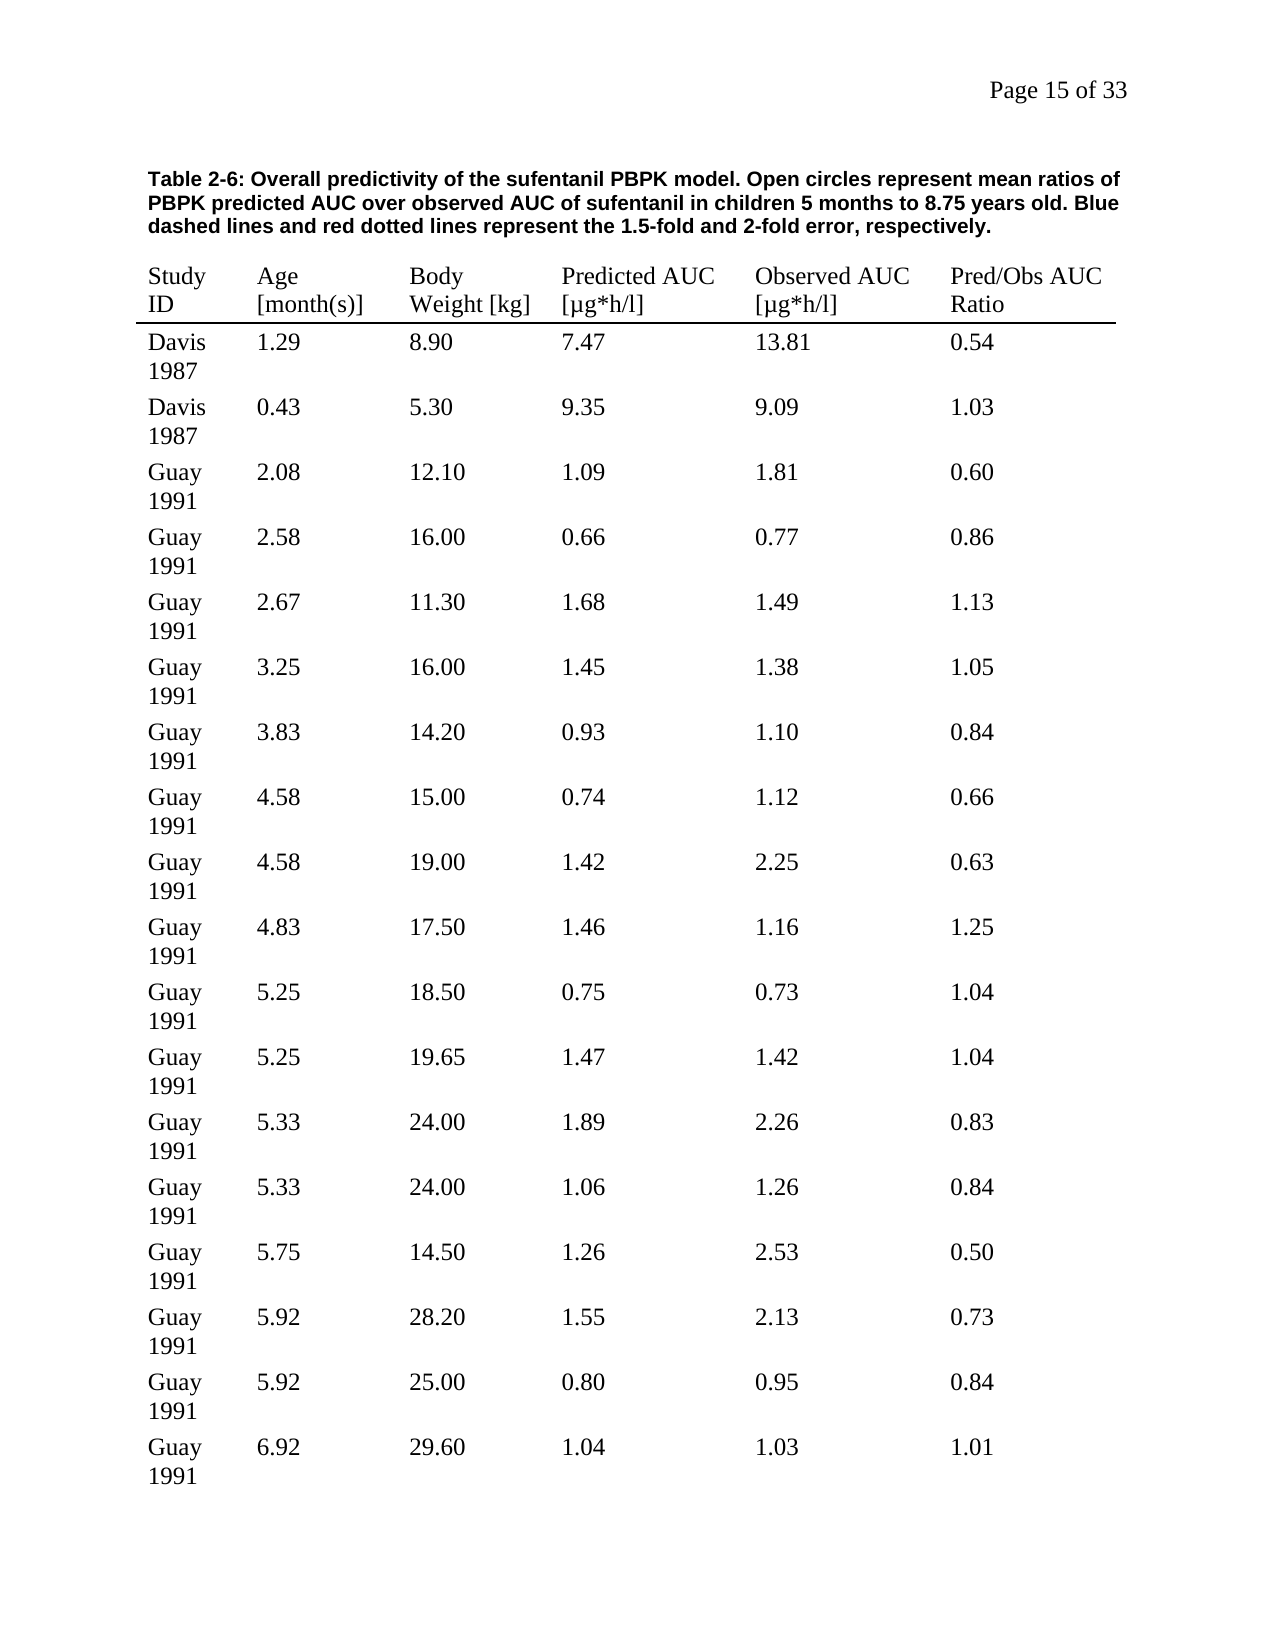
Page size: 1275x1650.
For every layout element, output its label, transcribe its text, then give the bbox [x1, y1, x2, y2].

table_cell 2.26 [744, 1104, 939, 1168]
table_cell 0.73 [744, 974, 939, 1038]
table_cell 2.58 [245, 519, 398, 583]
table_cell 1.13 [939, 584, 1116, 648]
table_cell Guay 1991 [136, 519, 245, 583]
table_cell 5.33 [245, 1169, 398, 1233]
table_cell 0.84 [939, 1364, 1116, 1428]
table_cell 1.68 [550, 584, 744, 648]
table_cell 1.42 [550, 844, 744, 908]
table_cell Guay 1991 [136, 844, 245, 908]
table_header Pred/Obs AUC Ratio [939, 257, 1116, 322]
table_cell 1.03 [744, 1429, 939, 1493]
table_cell 1.04 [550, 1429, 744, 1493]
table_cell 5.30 [398, 389, 550, 453]
table_cell 5.25 [245, 974, 398, 1038]
table_cell 28.20 [398, 1299, 550, 1363]
table_cell 16.00 [398, 649, 550, 713]
table_cell 11.30 [398, 584, 550, 648]
table_cell 0.93 [550, 714, 744, 778]
table_cell 0.50 [939, 1234, 1116, 1298]
table_cell 1.06 [550, 1169, 744, 1233]
table_cell Guay 1991 [136, 974, 245, 1038]
table_cell 0.75 [550, 974, 744, 1038]
table_cell Guay 1991 [136, 1039, 245, 1103]
table_cell Guay 1991 [136, 584, 245, 648]
table_cell 1.16 [744, 909, 939, 973]
table_cell 1.45 [550, 649, 744, 713]
table_cell 1.89 [550, 1104, 744, 1168]
table_cell 16.00 [398, 519, 550, 583]
table_cell Guay 1991 [136, 1169, 245, 1233]
table_cell 1.46 [550, 909, 744, 973]
table_cell 1.09 [550, 454, 744, 518]
table_cell Guay 1991 [136, 1299, 245, 1363]
table_cell 0.60 [939, 454, 1116, 518]
table_cell 0.66 [550, 519, 744, 583]
table_cell 1.47 [550, 1039, 744, 1103]
table_cell 0.73 [939, 1299, 1116, 1363]
table_cell 1.05 [939, 649, 1116, 713]
table_cell 0.77 [744, 519, 939, 583]
table_cell Guay 1991 [136, 1104, 245, 1168]
table_cell Guay 1991 [136, 454, 245, 518]
table_cell 7.47 [550, 324, 744, 388]
table_cell 4.83 [245, 909, 398, 973]
table_cell 2.67 [245, 584, 398, 648]
table_cell 8.90 [398, 324, 550, 388]
table_cell 0.74 [550, 779, 744, 843]
table_cell 5.75 [245, 1234, 398, 1298]
table_cell 0.84 [939, 1169, 1116, 1233]
table_cell 1.26 [550, 1234, 744, 1298]
table_cell 1.12 [744, 779, 939, 843]
table_cell 0.43 [245, 389, 398, 453]
table_cell 13.81 [744, 324, 939, 388]
table_cell 0.54 [939, 324, 1116, 388]
table_cell 12.10 [398, 454, 550, 518]
table_header Predicted AUC [µg*h/l] [550, 257, 744, 322]
table_cell Guay 1991 [136, 649, 245, 713]
table_header Age [month(s)] [245, 257, 398, 322]
table_cell 6.92 [245, 1429, 398, 1493]
table_cell 1.38 [744, 649, 939, 713]
table_cell 0.95 [744, 1364, 939, 1428]
table_cell 29.60 [398, 1429, 550, 1493]
table_cell 24.00 [398, 1169, 550, 1233]
table_cell 14.50 [398, 1234, 550, 1298]
table_cell 5.33 [245, 1104, 398, 1168]
table_cell 1.03 [939, 389, 1116, 453]
table_cell 2.13 [744, 1299, 939, 1363]
table_cell 19.65 [398, 1039, 550, 1103]
table_cell 1.55 [550, 1299, 744, 1363]
table_cell 2.08 [245, 454, 398, 518]
table_cell 5.92 [245, 1299, 398, 1363]
table_cell 3.25 [245, 649, 398, 713]
table_header Observed AUC [µg*h/l] [744, 257, 939, 322]
table_cell 2.25 [744, 844, 939, 908]
table_cell 19.00 [398, 844, 550, 908]
table_cell 1.04 [939, 1039, 1116, 1103]
table_cell Guay 1991 [136, 714, 245, 778]
table_cell 4.58 [245, 844, 398, 908]
table_cell 1.10 [744, 714, 939, 778]
table_cell 4.58 [245, 779, 398, 843]
table_cell 5.92 [245, 1364, 398, 1428]
table_cell 0.63 [939, 844, 1116, 908]
table_cell 18.50 [398, 974, 550, 1038]
table_cell Guay 1991 [136, 1364, 245, 1428]
table_cell 9.09 [744, 389, 939, 453]
table_header Body Weight [kg] [398, 257, 550, 322]
table_cell 3.83 [245, 714, 398, 778]
table_cell 14.20 [398, 714, 550, 778]
table_cell 15.00 [398, 779, 550, 843]
table_cell 0.86 [939, 519, 1116, 583]
table_cell Guay 1991 [136, 909, 245, 973]
table_cell 9.35 [550, 389, 744, 453]
table_cell 0.84 [939, 714, 1116, 778]
table_cell 1.26 [744, 1169, 939, 1233]
table_cell 17.50 [398, 909, 550, 973]
table_cell Davis 1987 [136, 389, 245, 453]
table_cell 1.04 [939, 974, 1116, 1038]
table_cell 1.01 [939, 1429, 1116, 1493]
table_cell 1.49 [744, 584, 939, 648]
table_cell Guay 1991 [136, 1234, 245, 1298]
table_cell Davis 1987 [136, 324, 245, 388]
table_cell 1.25 [939, 909, 1116, 973]
table_cell 1.29 [245, 324, 398, 388]
table_cell 5.25 [245, 1039, 398, 1103]
table_cell 25.00 [398, 1364, 550, 1428]
table_cell 0.80 [550, 1364, 744, 1428]
table_cell Guay 1991 [136, 1429, 245, 1493]
table_cell 24.00 [398, 1104, 550, 1168]
table_cell 0.66 [939, 779, 1116, 843]
table_cell 0.83 [939, 1104, 1116, 1168]
table_cell 2.53 [744, 1234, 939, 1298]
table_cell Guay 1991 [136, 779, 245, 843]
table_cell 1.42 [744, 1039, 939, 1103]
table_cell 1.81 [744, 454, 939, 518]
text Table 2-6: Overall predictivity of the sufentanil PBPK model. Open circles represent mean ratios of PBPK predicted AUC over observed AUC of sufentanil in children 5 months to 8.75 years old. Blue dashed lines and red dotted lines represent the 1.5-fold and 2-fold error, respectively. [148, 166, 1127, 238]
table_header Study ID [136, 257, 245, 322]
